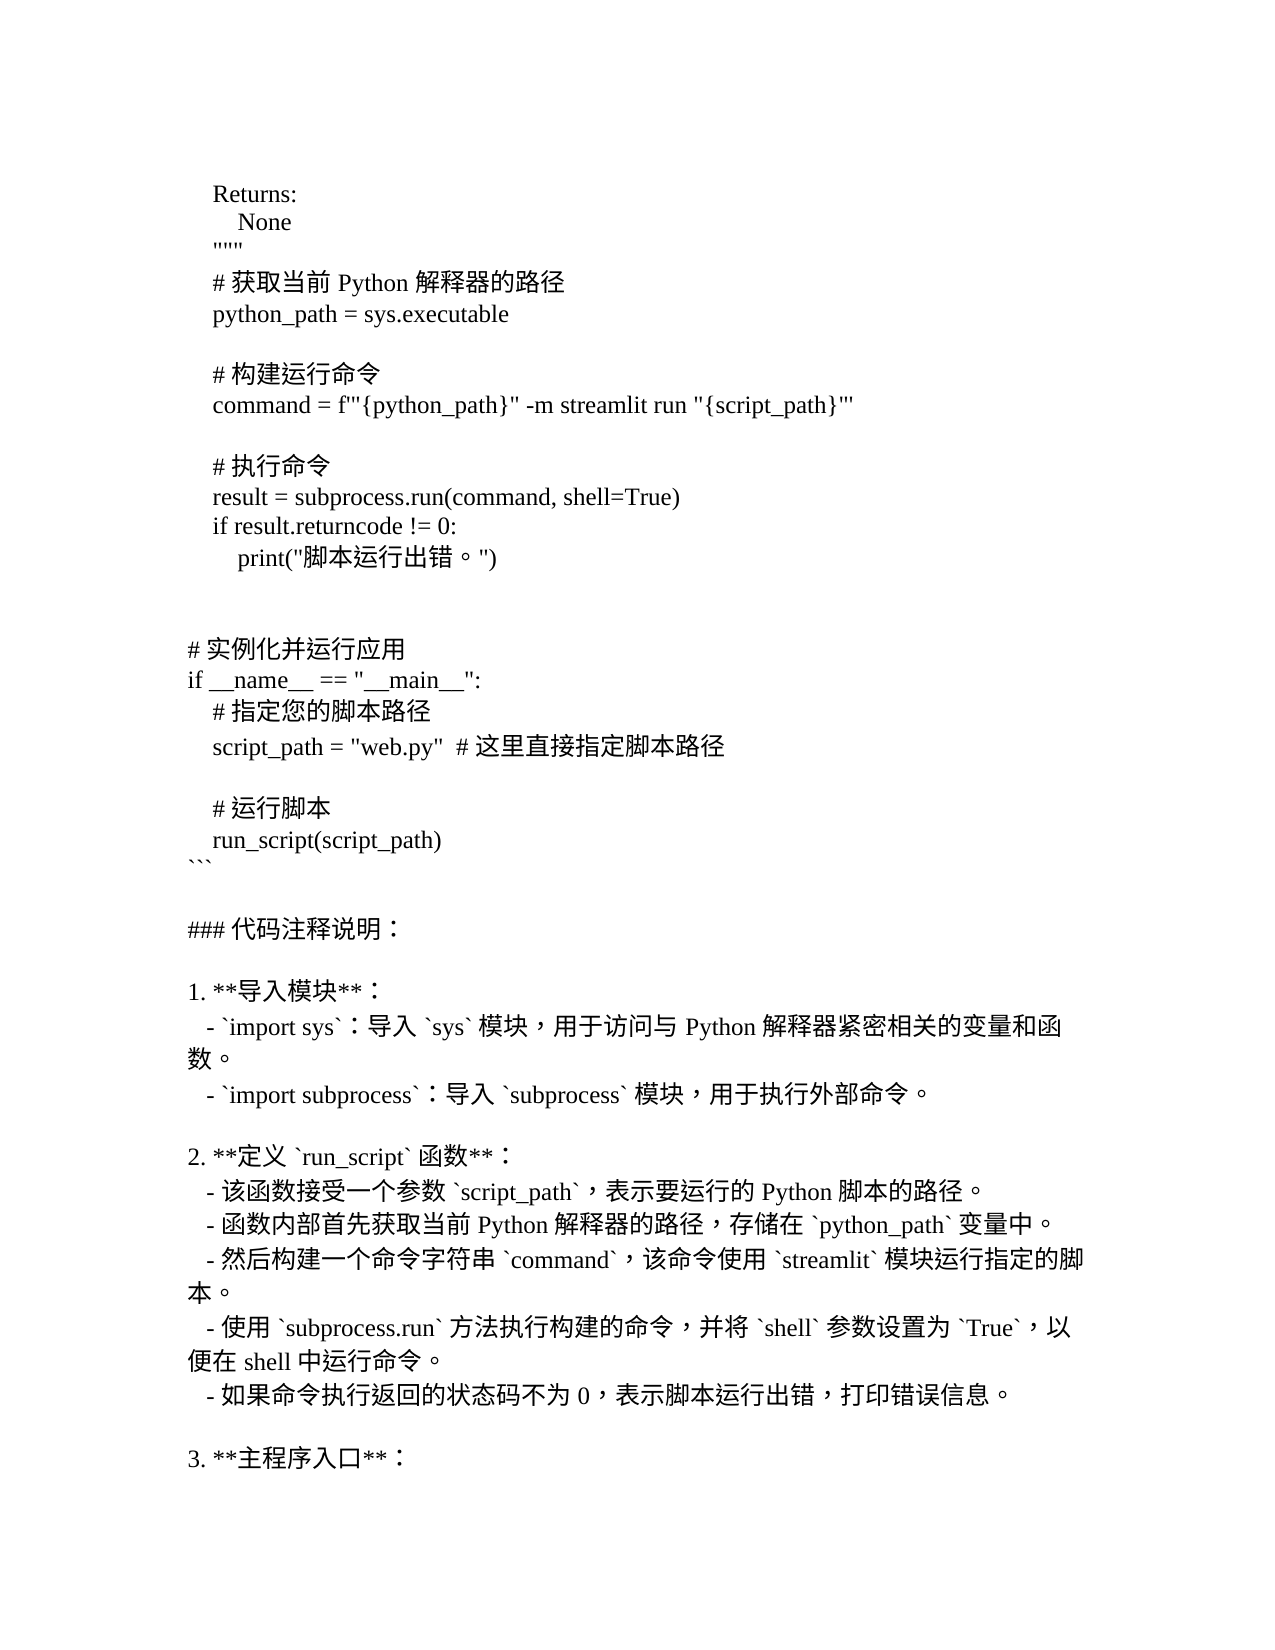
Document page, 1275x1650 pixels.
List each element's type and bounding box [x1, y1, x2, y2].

text [187, 150, 1087, 1474]
